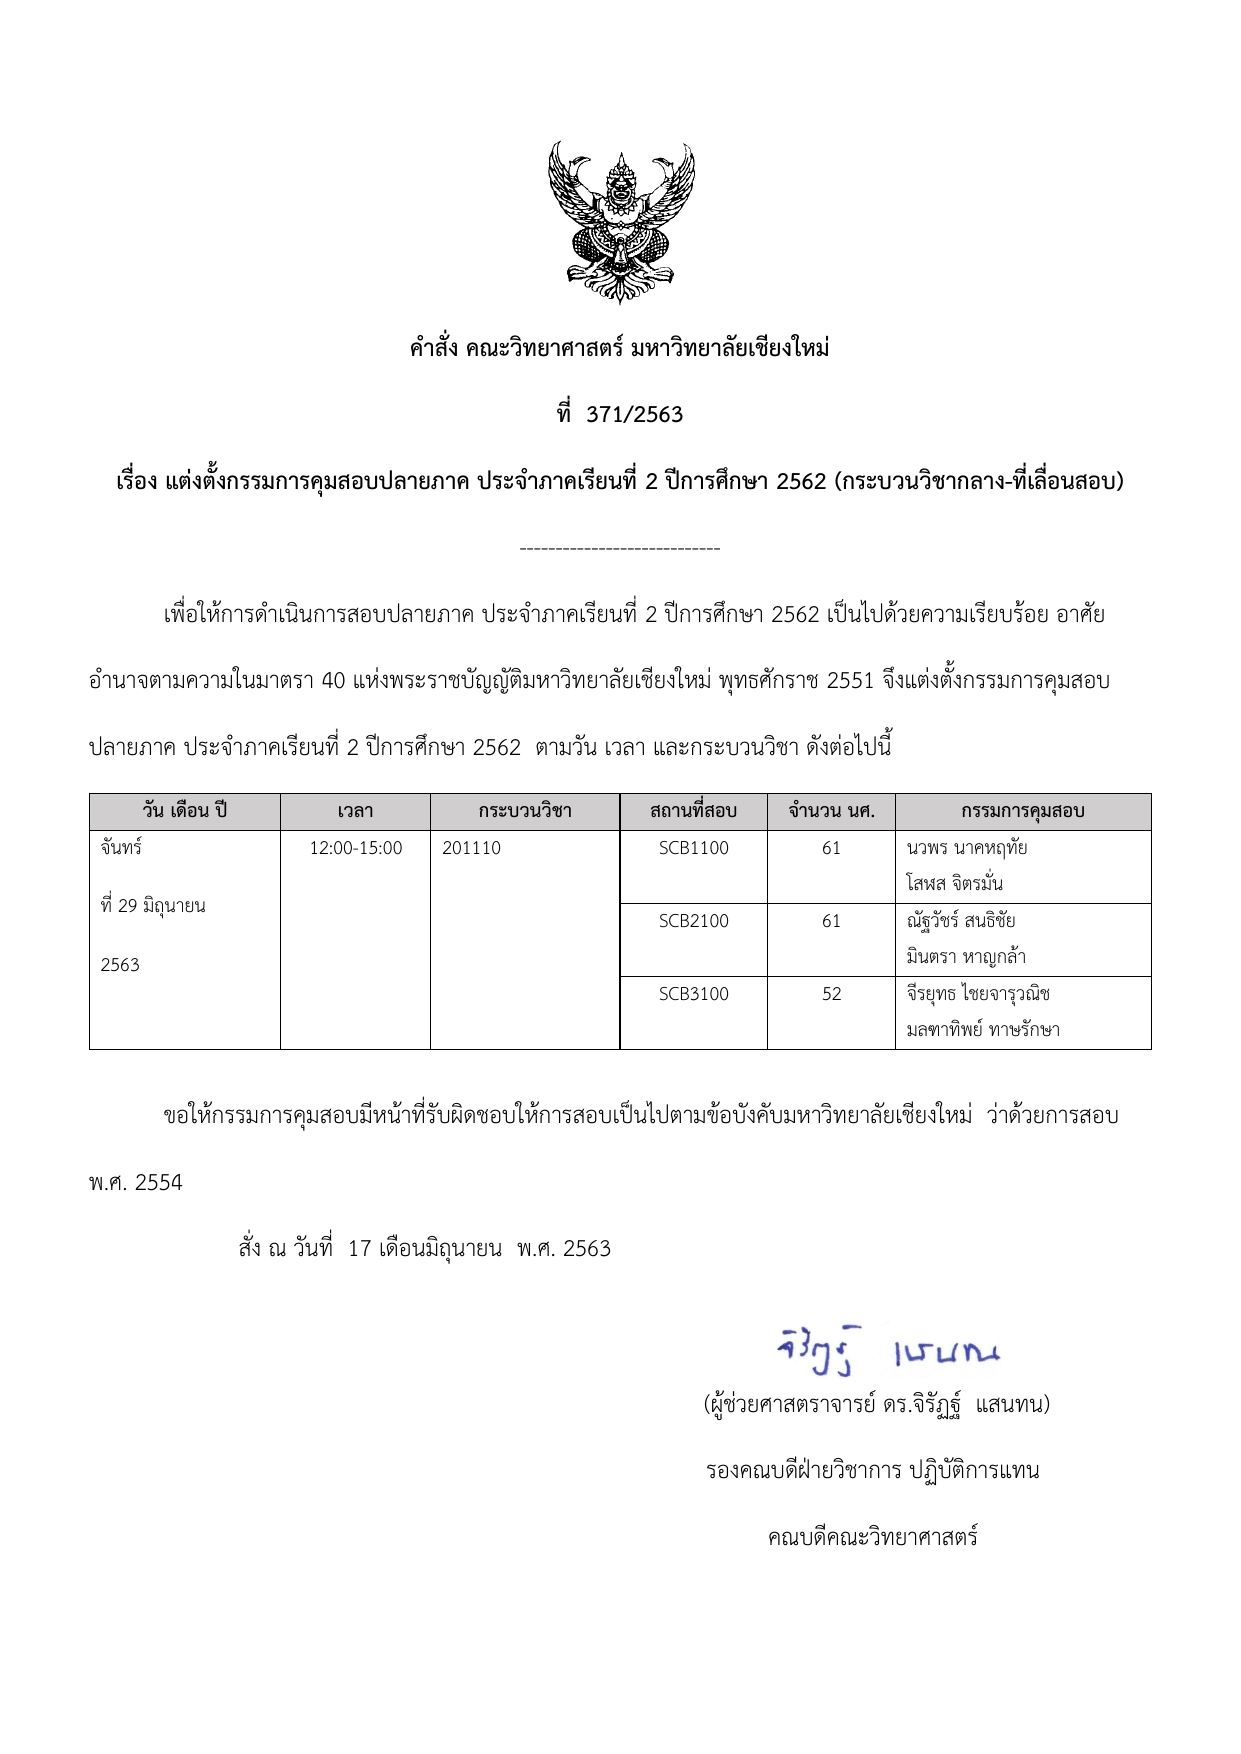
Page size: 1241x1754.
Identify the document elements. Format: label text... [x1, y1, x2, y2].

text คำสั่ง คณะวิทยาศาสตร์ มหาวิทยาลัยเชียงใหม่ ที่ 371/2563 เรื่อง แต่งตั้งกรรมการคุมสอบปลายภาค ประจำภาคเรียนที่ 2 ปีการศึกษา 2562 (กระบวนวิชากลาง-ที่เลื่อนสอบ) [89, 327, 1152, 526]
table_cell 201110 [431, 831, 619, 1049]
text สั่ง ณ วันที่ 17 เดือนมิถุนายน พ.ศ. 2563 [239, 1228, 1152, 1294]
table_cell 61 [768, 904, 895, 976]
text ขอให้กรรมการคุมสอบมีหน้าที่รับผิดชอบให้การสอบเป็นไปตามข้อบังคับมหาวิทยาลัยเชียงใหม่ ว่าด้วยการสอบ พ.ศ. 2554 [89, 1094, 1152, 1228]
table_header วัน เดือน ปี [90, 794, 280, 830]
table_header จำนวน นศ. [768, 794, 895, 830]
table_cell 12:00-15:00 [281, 831, 430, 1049]
table_cell นวพร นาคหฤทัย โสฬส จิตรมั่น [896, 831, 1151, 903]
table_header กระบวนวิชา [431, 794, 619, 830]
table_header กรรมการคุมสอบ [896, 794, 1151, 830]
text เพื่อให้การดำเนินการสอบปลายภาค ประจำภาคเรียนที่ 2 ปีการศึกษา 2562 เป็นไปด้วยความเรียบร้อย อาศัยอำนาจตามความในมาตรา 40 แห่งพระราชบัญญัติมหาวิทยาลัยเชียงใหม่ พุทธศักราช 2551 จึงแต่งตั้งกรรมการคุมสอบปลายภาค ประจำภาคเรียนที่ 2 ปีการศึกษา 2562 ตามวัน เวลา และกระบวนวิชา ดังต่อไปนี้ [89, 593, 1152, 793]
text คณบดีคณะวิทยาศาสตร์ [595, 1516, 1152, 1583]
table_header สถานที่สอบ [621, 794, 767, 830]
table_cell SCB2100 [621, 904, 767, 976]
table_cell SCB1100 [621, 831, 767, 903]
text (ผู้ช่วยศาสตราจารย์ ดร.จิรัฏฐ์ แสนทน) [595, 1383, 1152, 1449]
table_cell จันทร์ ที่ 29 มิถุนายน 2563 [90, 831, 280, 1049]
table_cell จีรยุทธ ไชยจารุวณิช มลฑาทิพย์ ทาษรักษา [896, 977, 1151, 1049]
text ---------------------------- [89, 526, 1152, 593]
table_cell 52 [768, 977, 895, 1049]
picture [540, 132, 700, 311]
table_cell SCB3100 [621, 977, 767, 1049]
table_cell 61 [768, 831, 895, 903]
table_cell ณัฐวัชร์ สนธิชัย มินตรา หาญกล้า [896, 904, 1151, 976]
text รองคณบดีฝ่ายวิชาการ ปฏิบัติการแทน [595, 1449, 1152, 1516]
picture [771, 1321, 1006, 1379]
table_header เวลา [281, 794, 430, 830]
